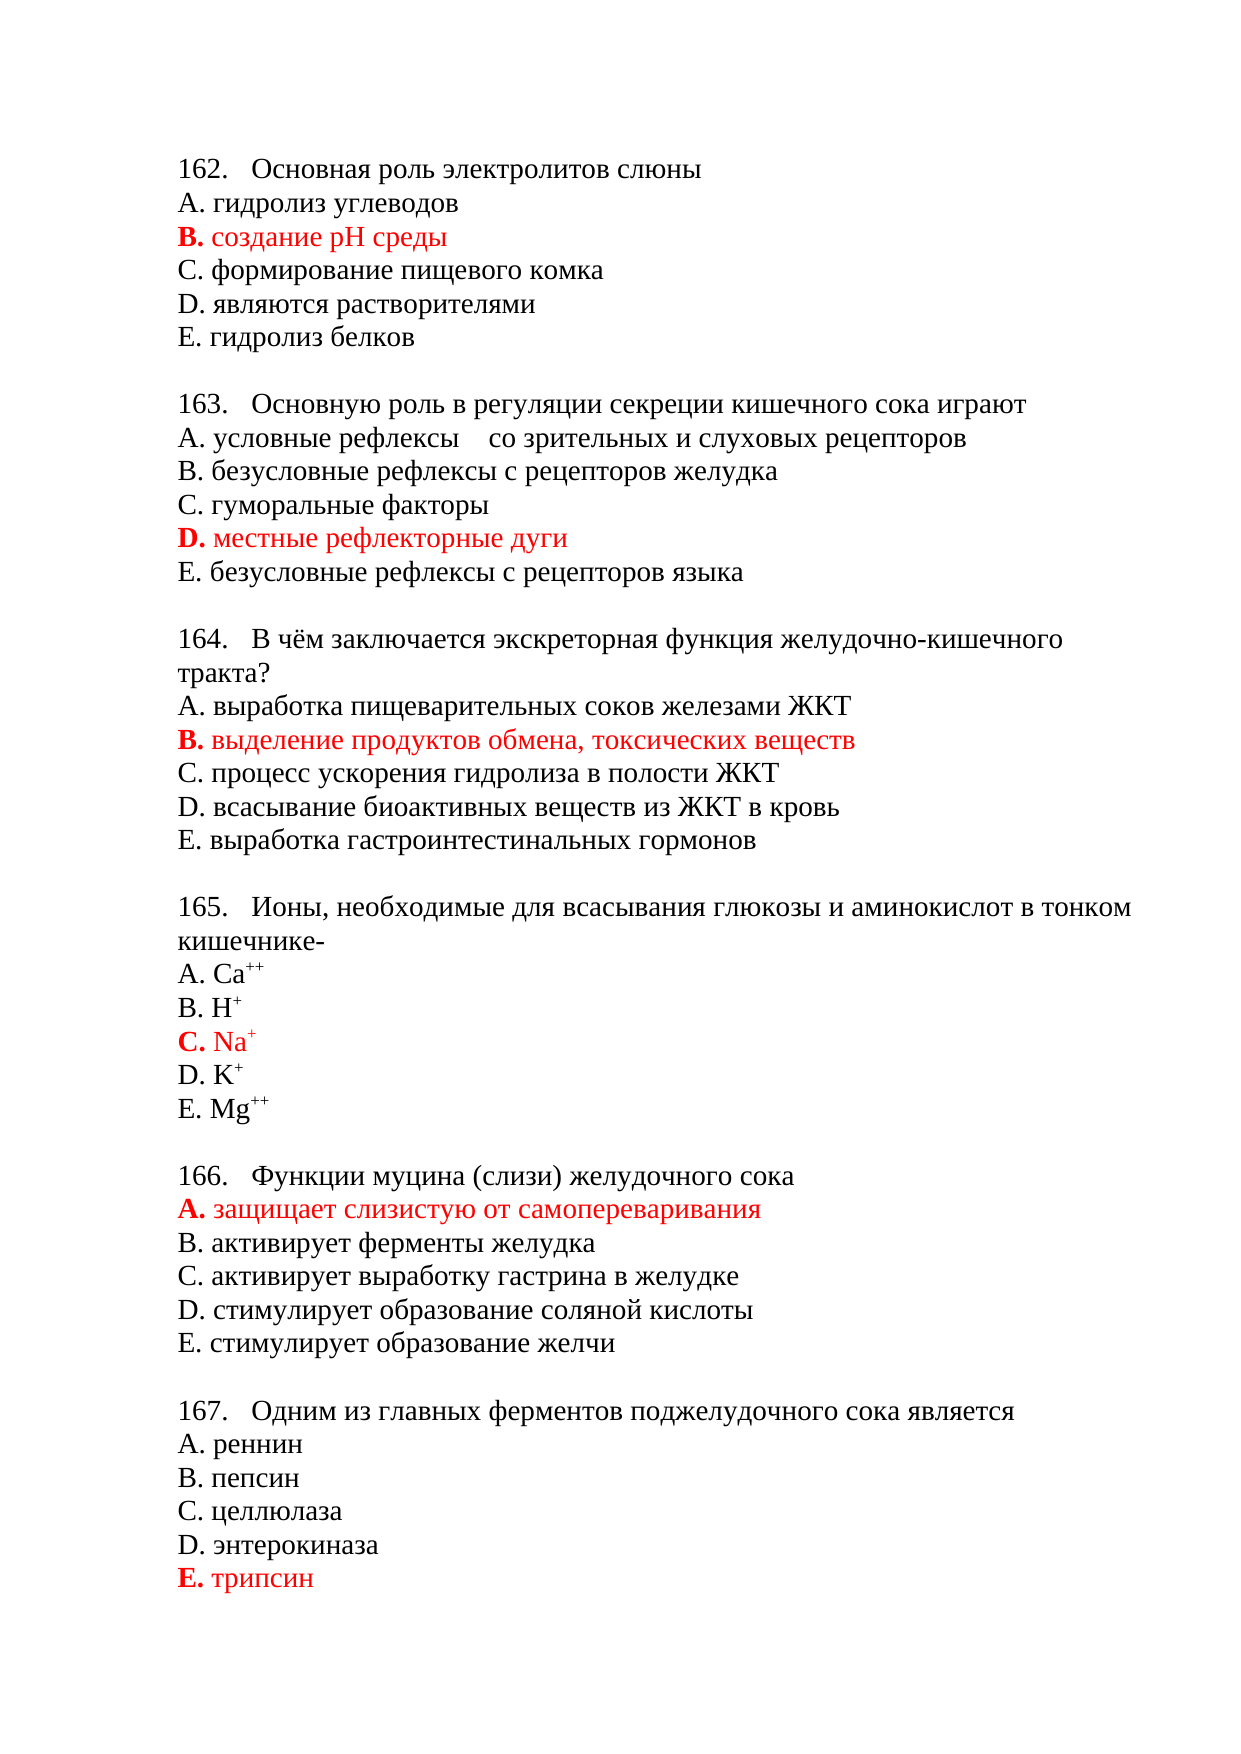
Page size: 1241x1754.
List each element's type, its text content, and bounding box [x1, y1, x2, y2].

list B. создание рН среды [177, 219, 1152, 252]
list D. стимулирует образование соляной кислоты [177, 1292, 1152, 1326]
text В. активирует ферменты желудка [177, 1225, 1152, 1258]
list С. процесс ускорения гидролиза в полости ЖКТ [177, 755, 1152, 789]
list В. безусловные рефлексы с рецепторов желудка [177, 453, 1152, 487]
list Е. безусловные рефлексы с рецепторов языка [177, 554, 1152, 588]
list D. местные рефлекторные дуги [177, 521, 1152, 554]
list В. выделение продуктов обмена, токсических веществ [177, 722, 1152, 755]
list C. целлюлаза [177, 1493, 1152, 1527]
list A. Ca++ [177, 957, 1152, 990]
list D. K+ [177, 1057, 1152, 1091]
list Е. Mg++ [177, 1091, 1152, 1124]
list А. гидролиз углеводов [177, 185, 1152, 219]
list А. условные рефлексы со зрительных и слуховых рецепторов [177, 420, 1152, 453]
list B. H+ [177, 990, 1152, 1024]
list А. выработка пищеварительных соков железами ЖКТ [177, 688, 1152, 722]
list Е. трипсин [177, 1560, 1152, 1594]
list Основную роль в регуляции секреции кишечного сока играют [177, 386, 1152, 420]
list D. энтерокиназа [177, 1527, 1152, 1560]
list C. Na+ [177, 1024, 1152, 1057]
list Е. гидролиз белков [177, 319, 1152, 353]
list Ионы, необходимые для всасывания глюкозы и аминокислот в тонком кишечнике- [177, 889, 1152, 957]
text С. активирует выработку гастрина в желудке [177, 1258, 1152, 1292]
list Одним из главных ферментов поджелудочного сока является [177, 1393, 1152, 1426]
list Е. стимулирует образование желчи [177, 1326, 1152, 1359]
list C. формирование пищевого комка [177, 252, 1152, 286]
list B. пепсин [177, 1460, 1152, 1493]
text А. защищает слизистую от самопереваривания [177, 1191, 1152, 1225]
list A. реннин [177, 1426, 1152, 1460]
list D. являются растворителями [177, 286, 1152, 319]
list Е. выработка гастроинтестинальных гормонов [177, 822, 1152, 856]
list D. всасывание биоактивных веществ из ЖКТ в кровь [177, 789, 1152, 822]
list В чём заключается экскреторная функция желудочно-кишечного тракта? [177, 621, 1152, 688]
list Основная роль электролитов слюны [177, 152, 1152, 185]
list Функции муцина (слизи) желудочного сока [177, 1158, 1152, 1191]
list С. гуморальные факторы [177, 487, 1152, 521]
